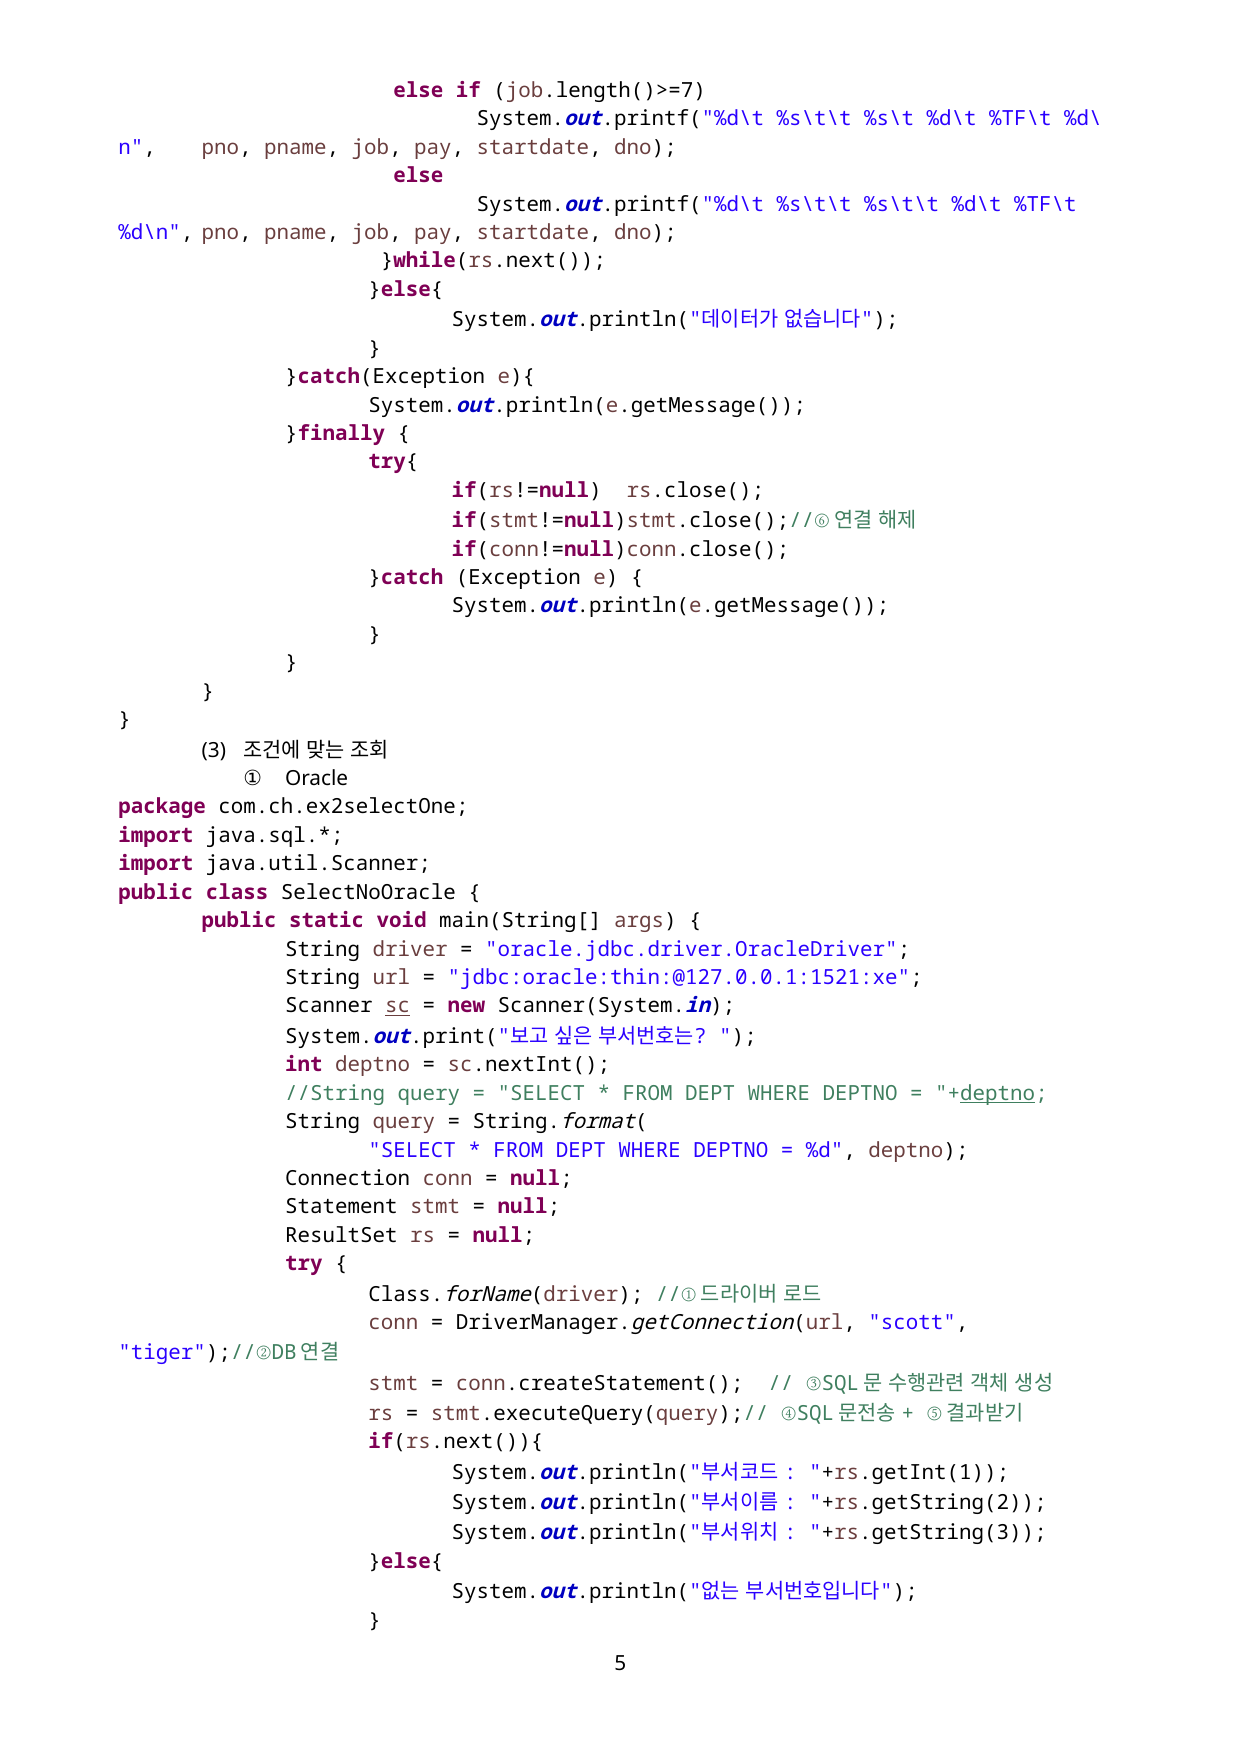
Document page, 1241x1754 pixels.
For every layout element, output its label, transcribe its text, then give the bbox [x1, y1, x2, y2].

text }catch (Exception e) { [118, 562, 1122, 591]
text System.out.println("부서이름 : "+rs.getString(2)); [118, 1485, 1122, 1516]
text if(stmt!=null)stmt.close();//⑥연결 해제 [118, 503, 1122, 534]
text System.out.print("보고 싶은 부서번호는? "); [118, 1019, 1122, 1049]
text System.out.println(e.getMessage()); [118, 591, 1122, 619]
text if(conn!=null)conn.close(); [118, 534, 1122, 562]
text Class.forName(driver); //①드라이버 로드 [118, 1277, 1122, 1307]
text import java.sql.*; [118, 820, 1122, 848]
text } [118, 333, 1122, 361]
text System.out.println("부서코드 : "+rs.getInt(1)); [118, 1455, 1122, 1485]
text conn = DriverManager.getConnection(url, "scott", "tiger");//②DB연결 [118, 1307, 1122, 1366]
text public static void main(String[] args) { [118, 905, 1122, 934]
text if(rs.next()){ [118, 1427, 1122, 1455]
text } [118, 676, 1122, 704]
text String query = String.format( [118, 1106, 1122, 1135]
text if(rs!=null) rs.close(); [118, 475, 1122, 503]
text package com.ch.ex2selectOne; [118, 792, 1122, 820]
list Oracle [243, 763, 1122, 792]
text Connection conn = null; [118, 1163, 1122, 1192]
text int deptno = sc.nextInt(); [118, 1049, 1122, 1078]
text rs = stmt.executeQuery(query);// ④SQL문전송 + ⑤결과받기 [118, 1396, 1122, 1427]
text String url = "jdbc:oracle:thin:@127.0.0.1:1521:xe"; [118, 962, 1122, 991]
text else if (job.length()>=7) [118, 75, 1122, 103]
text else [118, 160, 1122, 189]
text } [118, 619, 1122, 647]
text public class SelectNoOracle { [118, 877, 1122, 905]
text } [118, 704, 1122, 733]
text } [118, 1605, 1122, 1633]
text System.out.println("데이터가 없습니다"); [118, 302, 1122, 333]
text System.out.printf("%d\t %s\t\t %s\t %d\t %TF\t %d\n", pno, pname, job, pay, startdate, dno); [118, 103, 1122, 160]
text ResultSet rs = null; [118, 1220, 1122, 1248]
text }catch(Exception e){ [118, 361, 1122, 390]
text try{ [118, 447, 1122, 475]
text System.out.printf("%d\t %s\t\t %s\t\t %d\t %TF\t %d\n", pno, pname, job, pay, startdate, dno); [118, 189, 1122, 246]
text Scanner sc = new Scanner(System.in); [118, 991, 1122, 1019]
text try { [118, 1248, 1122, 1277]
text import java.util.Scanner; [118, 848, 1122, 877]
text stmt = conn.createStatement(); // ③SQL문 수행관련 객체 생성 [118, 1366, 1122, 1396]
text Statement stmt = null; [118, 1192, 1122, 1220]
text } [118, 647, 1122, 676]
text }else{ [118, 274, 1122, 302]
text System.out.println("부서위치 : "+rs.getString(3)); [118, 1516, 1122, 1546]
text System.out.println(e.getMessage()); [118, 390, 1122, 418]
list 조건에 맞는 조회 [201, 733, 1122, 763]
text }else{ [118, 1546, 1122, 1574]
text }while(rs.next()); [118, 246, 1122, 274]
text //String query = "SELECT * FROM DEPT WHERE DEPTNO = "+deptno; [118, 1078, 1122, 1106]
text }finally { [118, 418, 1122, 447]
text String driver = "oracle.jdbc.driver.OracleDriver"; [118, 934, 1122, 962]
text System.out.println("없는 부서번호입니다"); [118, 1574, 1122, 1605]
text "SELECT * FROM DEPT WHERE DEPTNO = %d", deptno); [118, 1135, 1122, 1163]
